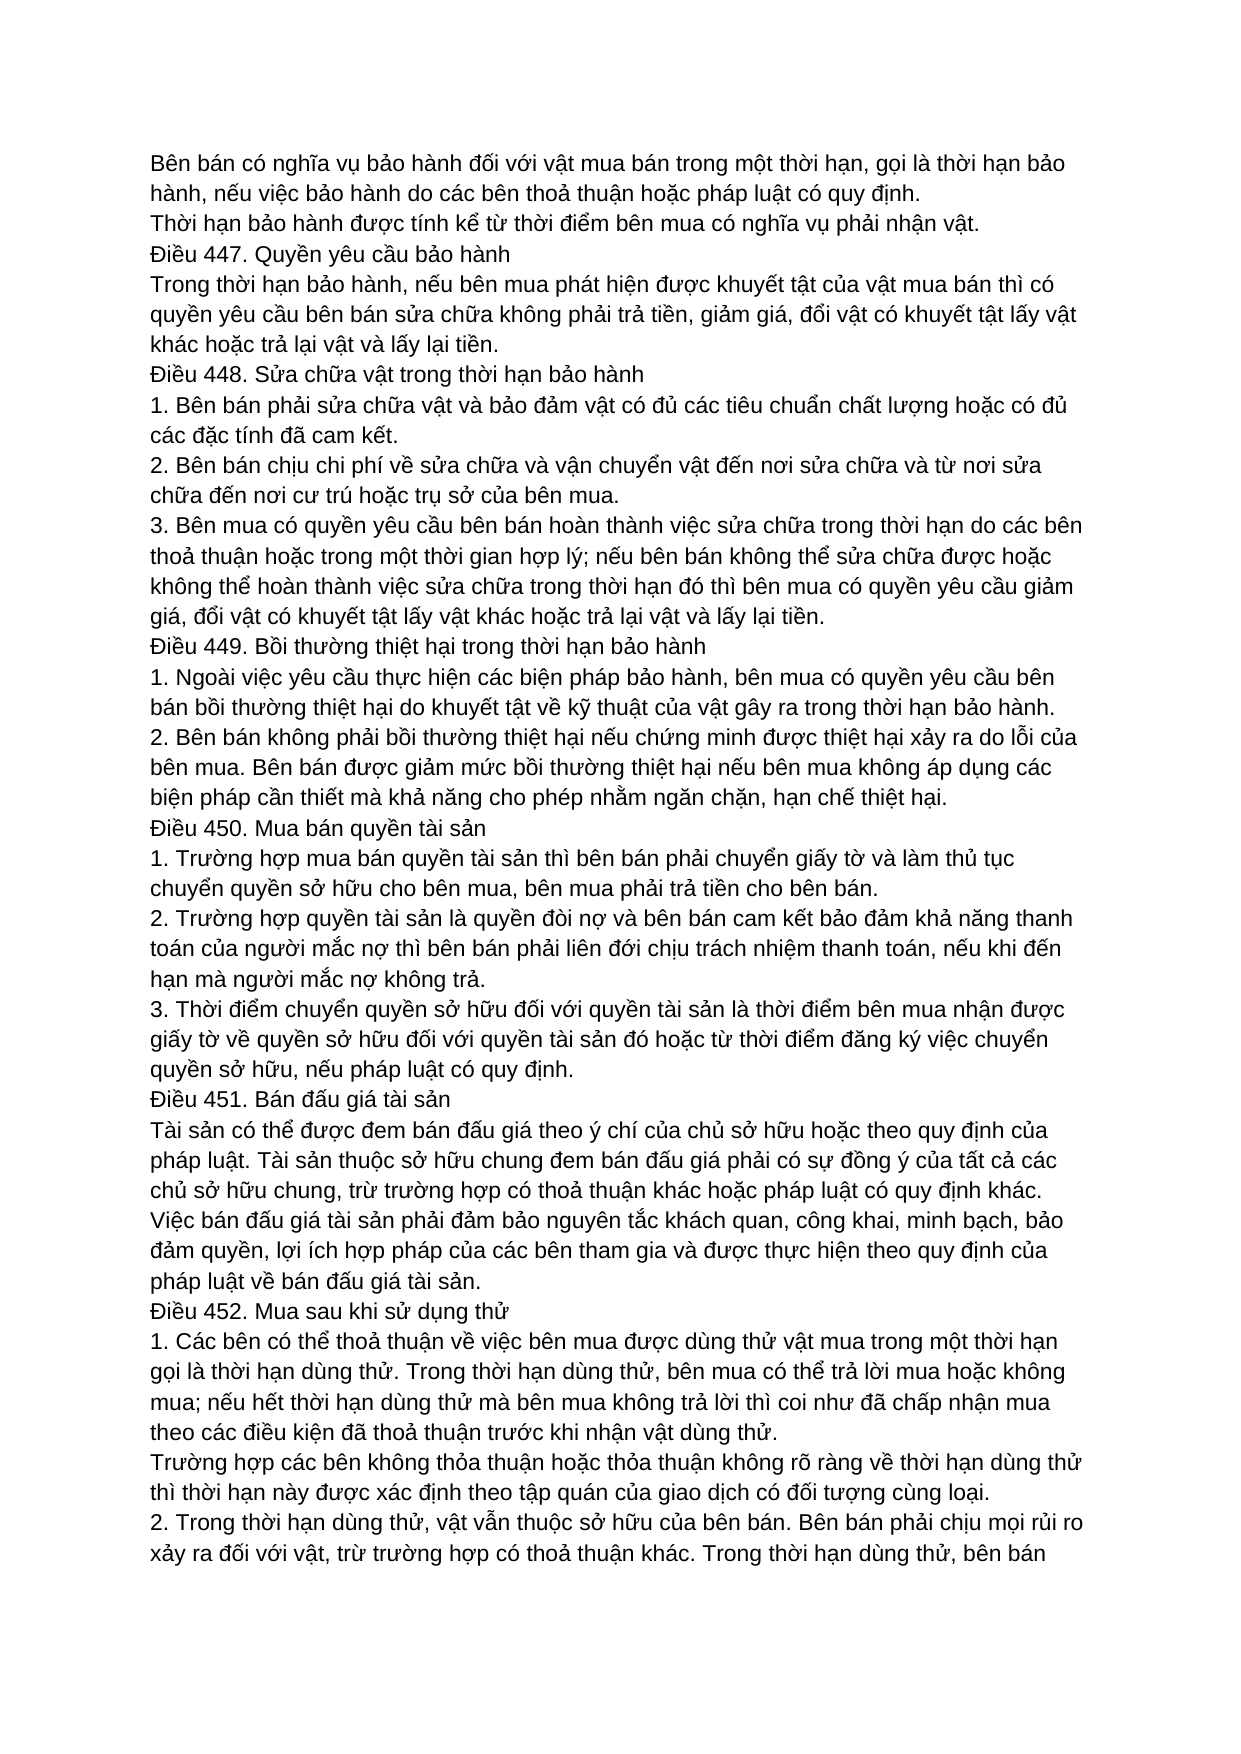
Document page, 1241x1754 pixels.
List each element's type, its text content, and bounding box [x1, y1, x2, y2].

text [150, 1509, 1090, 1566]
text 2. Bên bán chịu chi phí về sửa chữa và vận chuyển vật đến nơi sửa chữa và từ nơi sửa chữa đến nơi cư trú hoặc trụ sở của bên mua. [150, 452, 1090, 509]
text Tài sản có thể được đem bán đấu giá theo ý chí của chủ sở hữu hoặc theo quy định của pháp luật. Tài sản thuộc sở hữu chung đem bán đấu giá phải có sự đồng ý của tất cả các chủ sở hữu chung, trừ trường hợp có thoả thuận khác hoặc pháp luật có quy định khác. [150, 1117, 1090, 1203]
text Điều 447. Quyền yêu cầu bảo hành [150, 241, 1090, 267]
text Trong thời hạn bảo hành, nếu bên mua phát hiện được khuyết tật của vật mua bán thì có quyền yêu cầu bên bán sửa chữa không phải trả tiền, giảm giá, đổi vật có khuyết tật lấy vật khác hoặc trả lại vật và lấy lại tiền. [150, 271, 1090, 358]
text Trường hợp các bên không thỏa thuận hoặc thỏa thuận không rõ ràng về thời hạn dùng thử thì thời hạn này được xác định theo tập quán của giao dịch có đối tượng cùng loại. [150, 1449, 1090, 1506]
text 1. Ngoài việc yêu cầu thực hiện các biện pháp bảo hành, bên mua có quyền yêu cầu bên bán bồi thường thiệt hại do khuyết tật về kỹ thuật của vật gây ra trong thời hạn bảo hành. [150, 663, 1090, 720]
text Điều 448. Sửa chữa vật trong thời hạn bảo hành [150, 361, 1090, 388]
text 2. Trường hợp quyền tài sản là quyền đòi nợ và bên bán cam kết bảo đảm khả năng thanh toán của người mắc nợ thì bên bán phải liên đới chịu trách nhiệm thanh toán, nếu khi đến hạn mà người mắc nợ không trả. [150, 905, 1090, 992]
text 1. Trường hợp mua bán quyền tài sản thì bên bán phải chuyển giấy tờ và làm thủ tục chuyển quyền sở hữu cho bên mua, bên mua phải trả tiền cho bên bán. [150, 845, 1090, 901]
text 2. Bên bán không phải bồi thường thiệt hại nếu chứng minh được thiệt hại xảy ra do lỗi của bên mua. Bên bán được giảm mức bồi thường thiệt hại nếu bên mua không áp dụng các biện pháp cần thiết mà khả năng cho phép nhằm ngăn chặn, hạn chế thiệt hại. [150, 724, 1090, 811]
text 1. Bên bán phải sửa chữa vật và bảo đảm vật có đủ các tiêu chuẩn chất lượng hoặc có đủ các đặc tính đã cam kết. [150, 392, 1090, 448]
text Điều 450. Mua bán quyền tài sản [150, 814, 1090, 841]
text 3. Bên mua có quyền yêu cầu bên bán hoàn thành việc sửa chữa trong thời hạn do các bên thoả thuận hoặc trong một thời gian hợp lý; nếu bên bán không thể sửa chữa được hoặc không thể hoàn thành việc sửa chữa trong thời hạn đó thì bên mua có quyền yêu cầu giảm giá, đổi vật có khuyết tật lấy vật khác hoặc trả lại vật và lấy lại tiền. [150, 512, 1090, 629]
text Điều 451. Bán đấu giá tài sản [150, 1086, 1090, 1113]
text 1. Các bên có thể thoả thuận về việc bên mua được dùng thử vật mua trong một thời hạn gọi là thời hạn dùng thử. Trong thời hạn dùng thử, bên mua có thể trả lời mua hoặc không mua; nếu hết thời hạn dùng thử mà bên mua không trả lời thì coi như đã chấp nhận mua theo các điều kiện đã thoả thuận trước khi nhận vật dùng thử. [150, 1328, 1090, 1445]
text Điều 449. Bồi thường thiệt hại trong thời hạn bảo hành [150, 633, 1090, 660]
text Việc bán đấu giá tài sản phải đảm bảo nguyên tắc khách quan, công khai, minh bạch, bảo đảm quyền, lợi ích hợp pháp của các bên tham gia và được thực hiện theo quy định của pháp luật về bán đấu giá tài sản. [150, 1207, 1090, 1294]
text 3. Thời điểm chuyển quyền sở hữu đối với quyền tài sản là thời điểm bên mua nhận được giấy tờ về quyền sở hữu đối với quyền tài sản đó hoặc từ thời điểm đăng ký việc chuyển quyền sở hữu, nếu pháp luật có quy định. [150, 996, 1090, 1083]
text Điều 452. Mua sau khi sử dụng thử [150, 1298, 1090, 1324]
text Bên bán có nghĩa vụ bảo hành đối với vật mua bán trong một thời hạn, gọi là thời hạn bảo hành, nếu việc bảo hành do các bên thoả thuận hoặc pháp luật có quy định. [150, 150, 1090, 207]
text Thời hạn bảo hành được tính kể từ thời điểm bên mua có nghĩa vụ phải nhận vật. [150, 210, 1090, 237]
